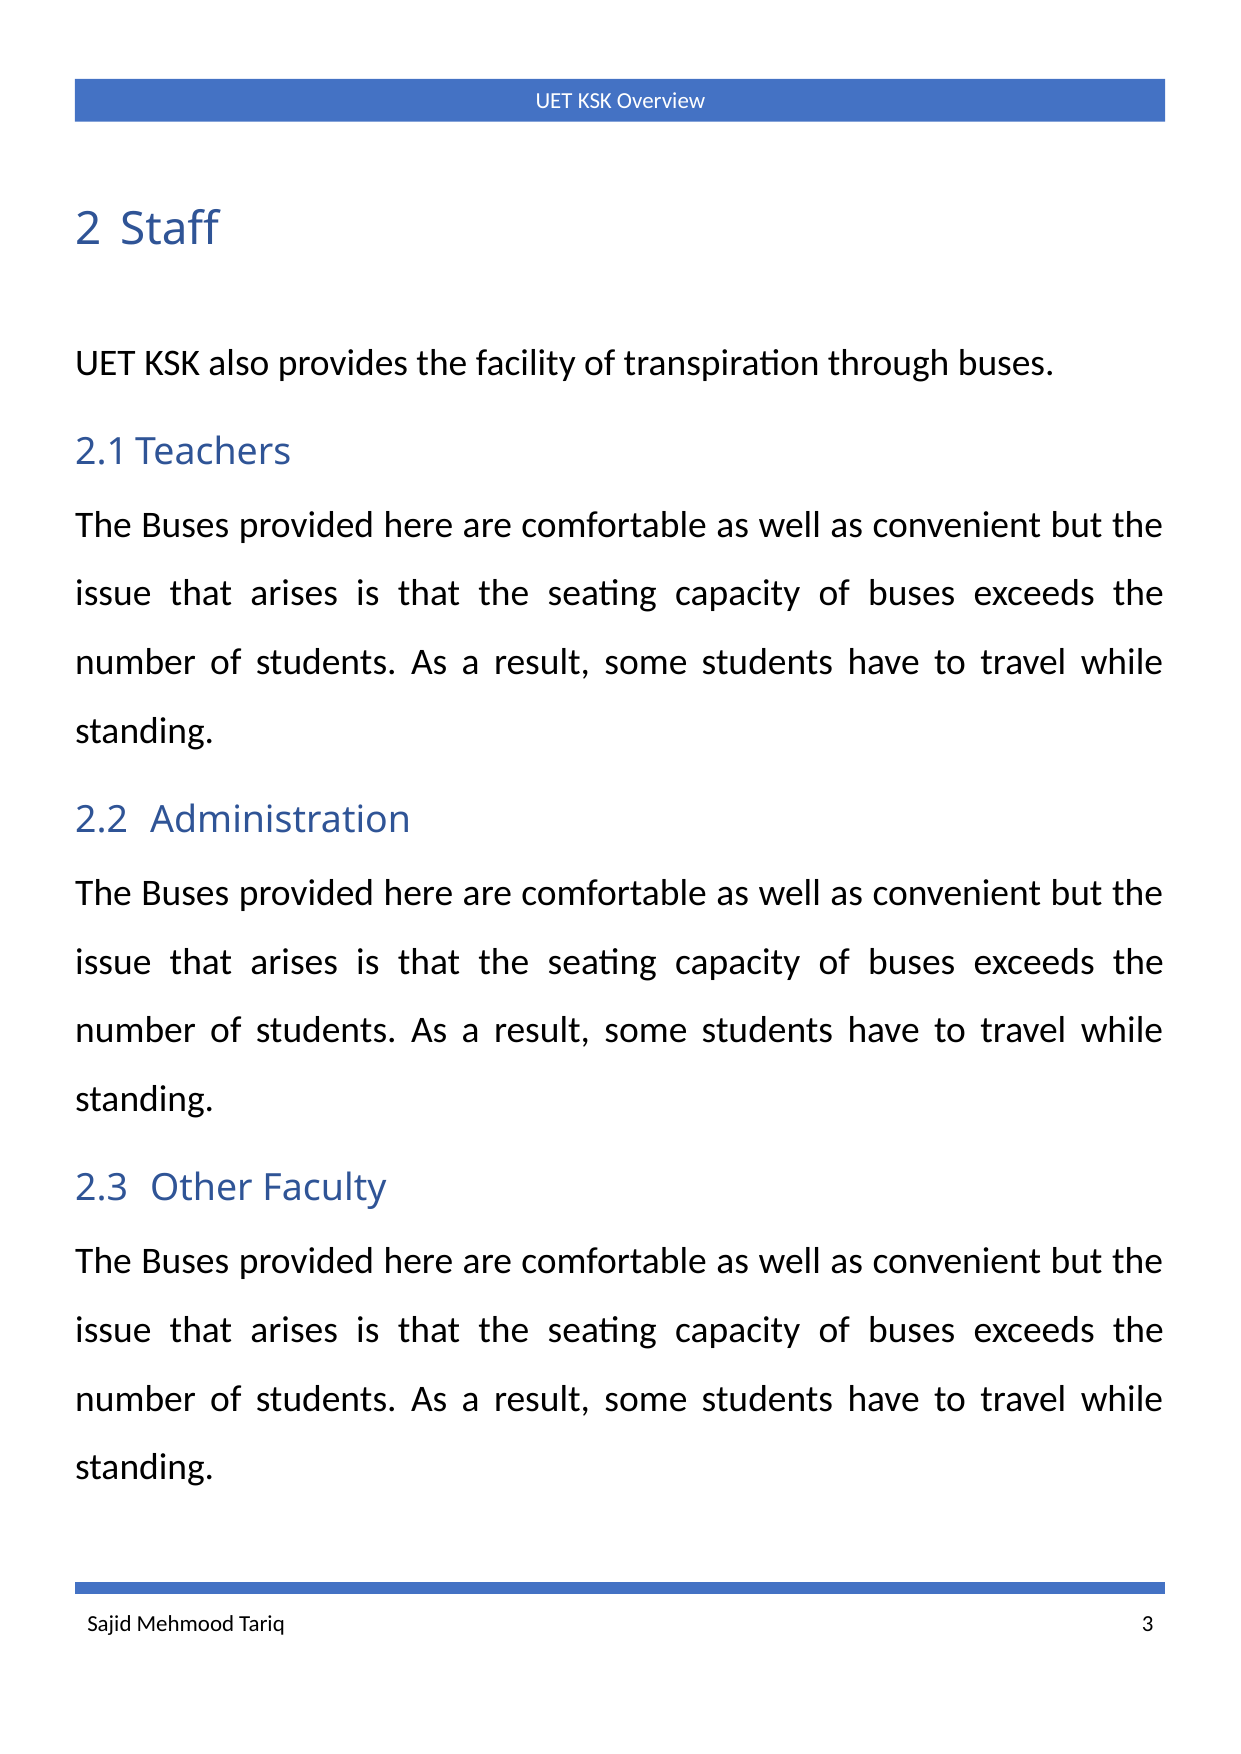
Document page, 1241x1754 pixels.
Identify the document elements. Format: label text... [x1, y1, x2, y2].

subtitle Teachers [75, 424, 1165, 475]
subtitle Staff [75, 195, 1165, 257]
subtitle Administration [75, 792, 1165, 843]
subtitle Other Faculty [75, 1161, 1165, 1212]
text UET KSK also provides the facility of transpiration through buses. [75, 339, 1165, 384]
